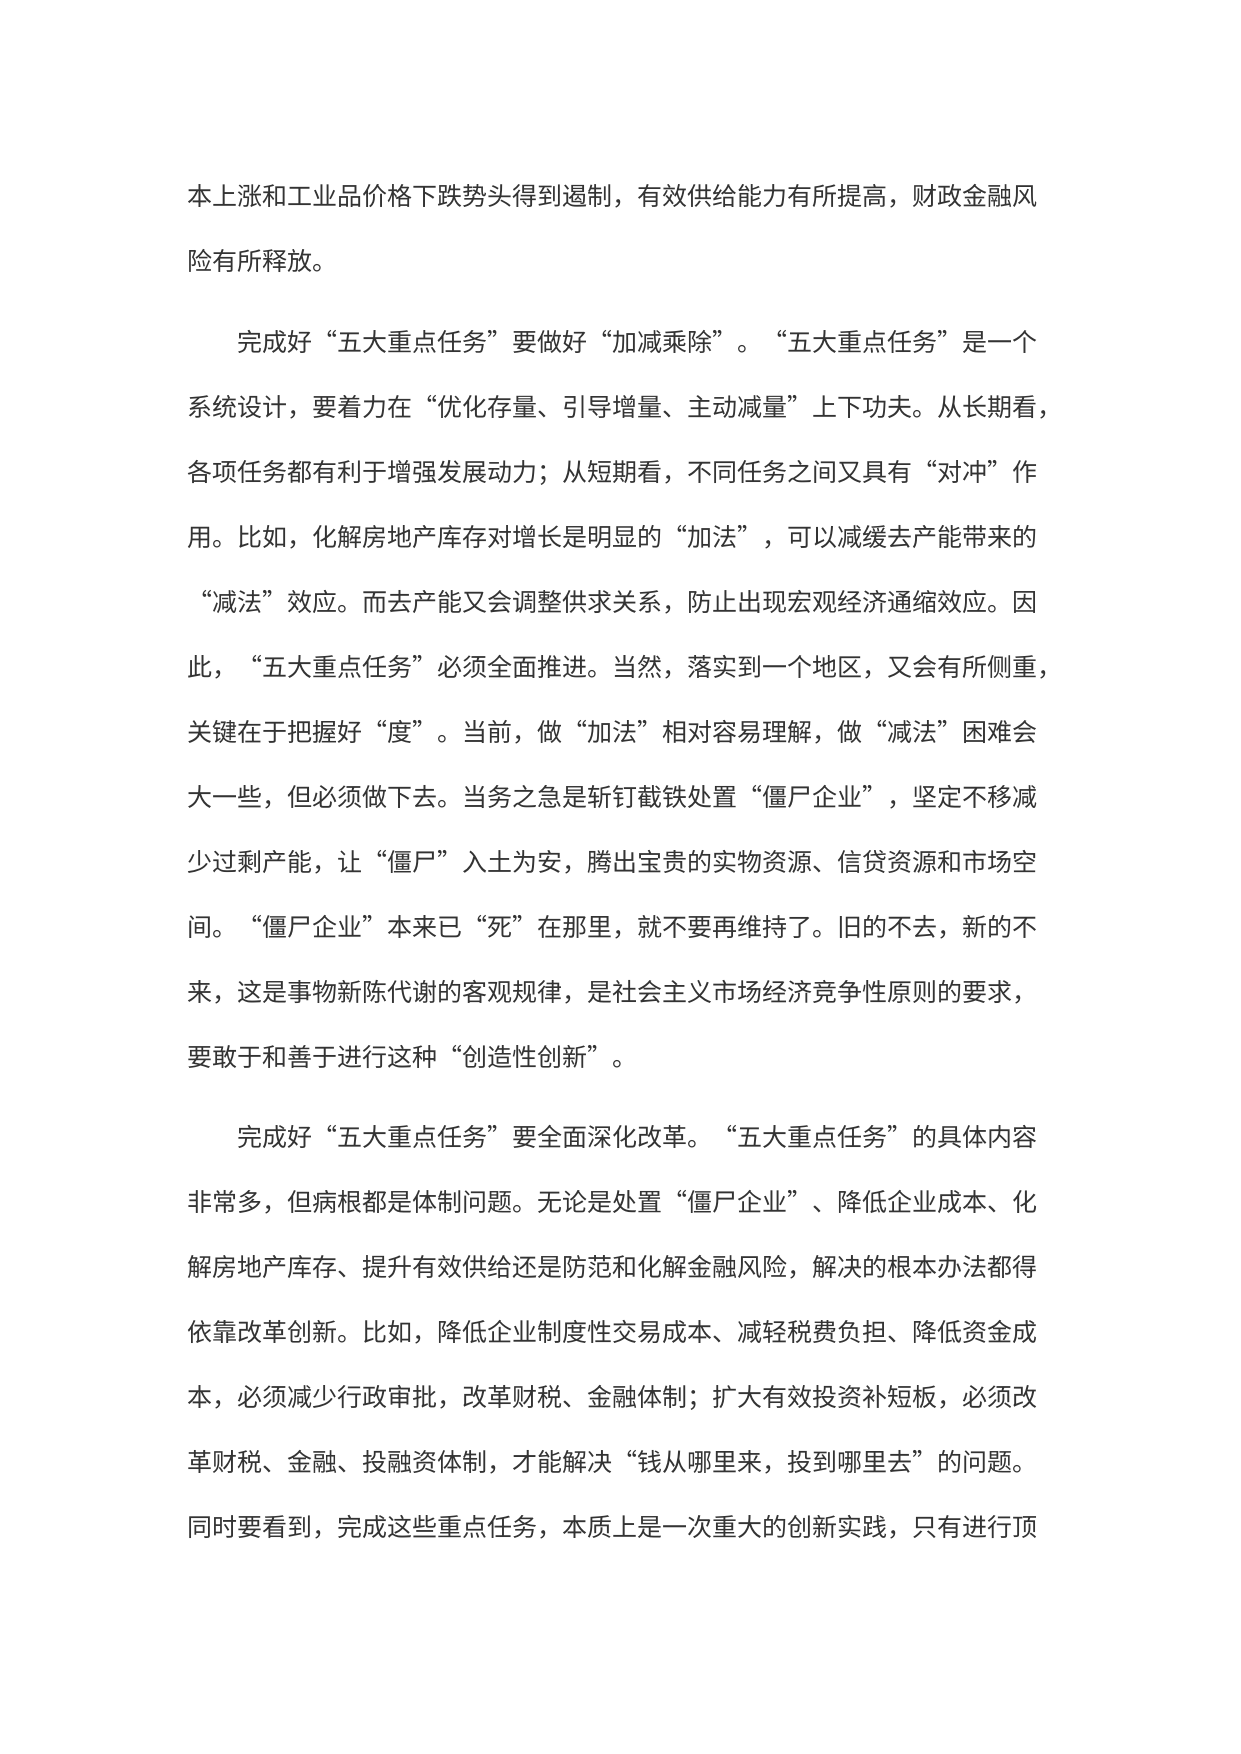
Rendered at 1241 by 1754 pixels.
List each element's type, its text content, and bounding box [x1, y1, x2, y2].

text 完成好“五大重点任务”要做好“加减乘除”。“五大重点任务”是一个系统设计，要着力在“优化存量、引导增量、主动减量”上下功夫。从长期看，各项任务都有利于增强发展动力；从短期看，不同任务之间又具有“对冲”作用。比如，化解房地产库存对增长是明显的“加法”，可以减缓去产能带来的“减法”效应。而去产能又会调整供求关系，防止出现宏观经济通缩效应。因此，“五大重点任务”必须全面推进。当然，落实到一个地区，又会有所侧重，关键在于把握好“度”。当前，做“加法”相对容易理解，做“减法”困难会大一些，但必须做下去。当务之急是斩钉截铁处置“僵尸企业”，坚定不移减少过剩产能，让“僵尸”入土为安，腾出宝贵的实物资源、信贷资源和市场空间。“僵尸企业”本来已“死”在那里，就不要再维持了。旧的不去，新的不来，这是事物新陈代谢的客观规律，是社会主义市场经济竞争性原则的要求，要敢于和善于进行这种“创造性创新”。 [187, 308, 1053, 1088]
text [187, 1103, 1053, 1558]
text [187, 162, 1053, 292]
